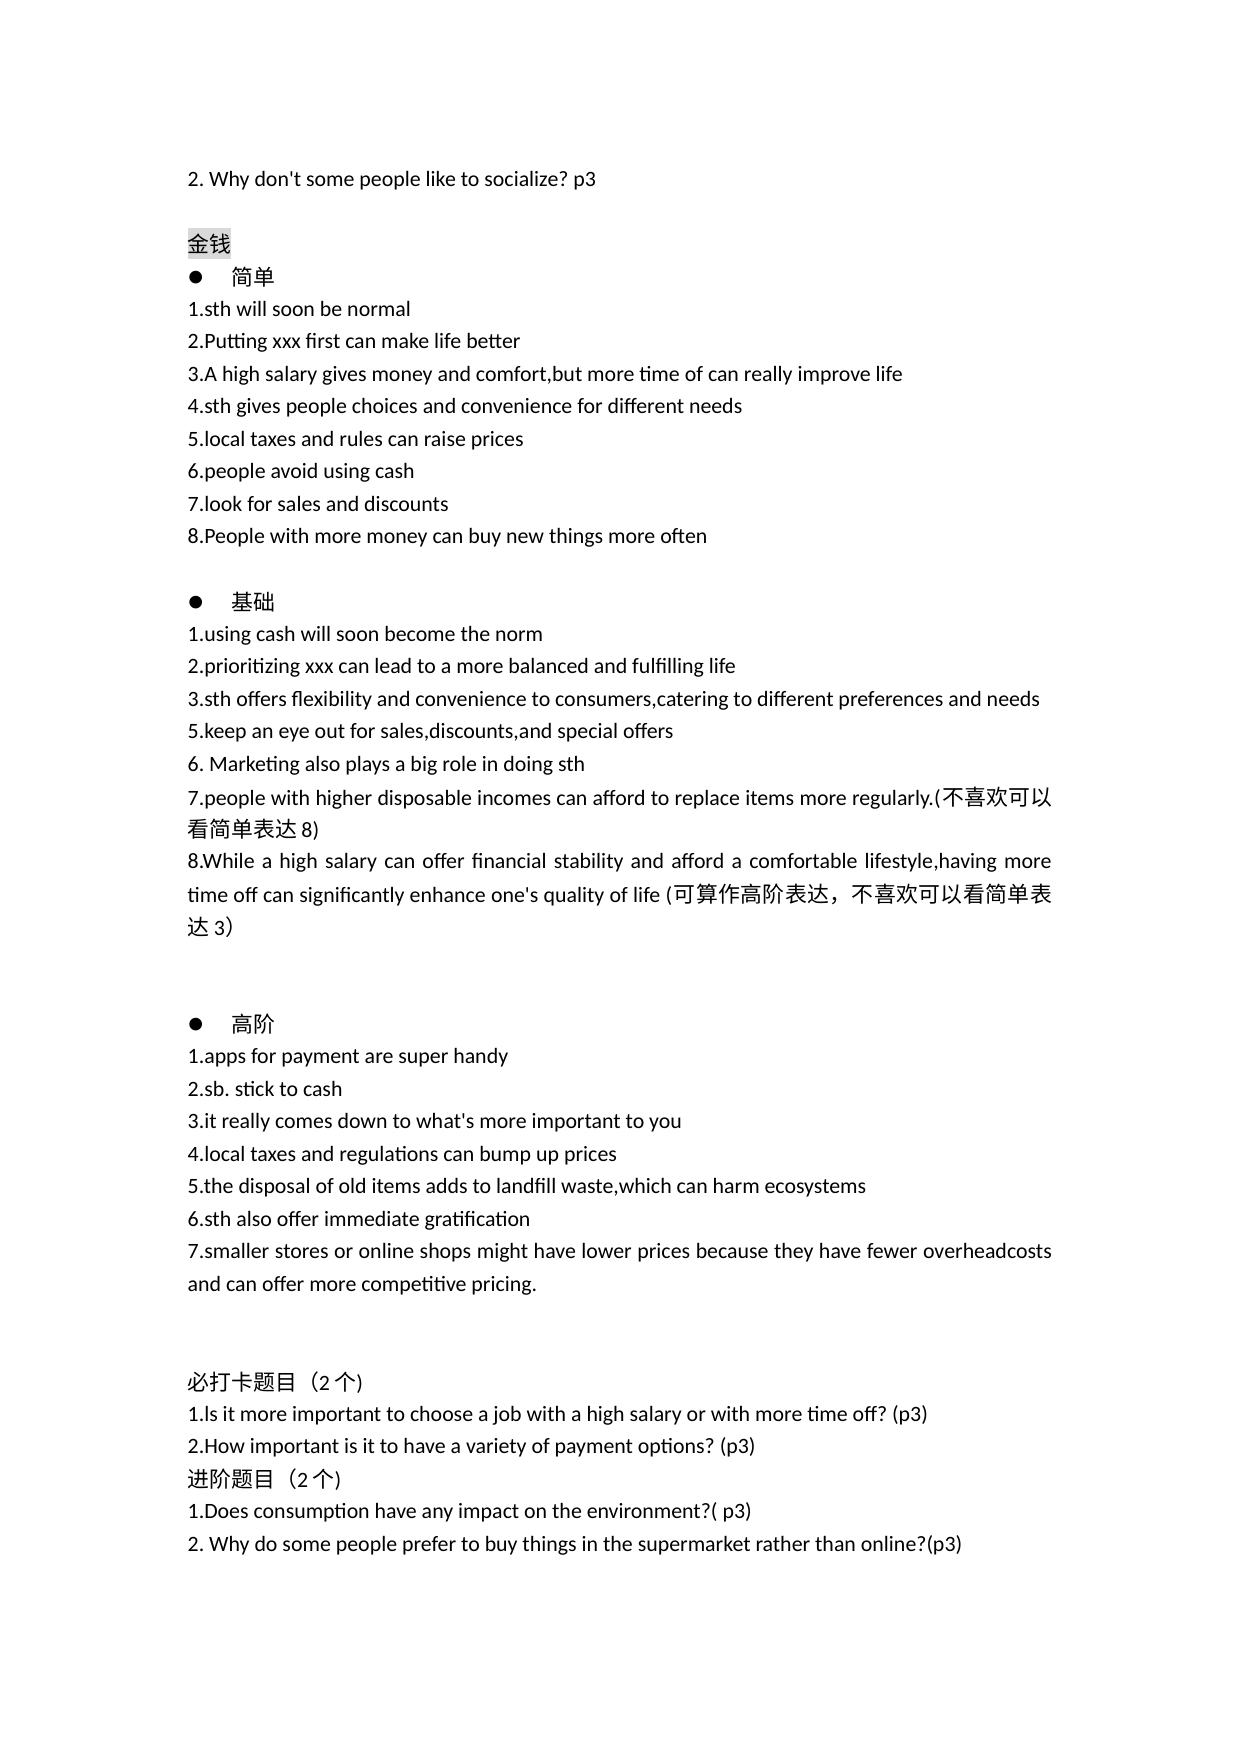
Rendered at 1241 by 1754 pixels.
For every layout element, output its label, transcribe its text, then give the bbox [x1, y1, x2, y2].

list 2. Why do some people prefer to buy things in the supermarket rather than online?(p3) [187, 1527, 1053, 1559]
list 1.sth will soon be normal [187, 292, 1053, 324]
list 4.local taxes and regulations can bump up prices [187, 1137, 1053, 1169]
list 1.apps for payment are super handy [187, 1039, 1053, 1072]
list 1.Does consumption have any impact on the environment?( p3) [187, 1494, 1053, 1527]
list 1.ls it more important to choose a job with a high salary or with more time off? (p3) [187, 1397, 1053, 1429]
list 3.it really comes down to what's more important to you [187, 1104, 1053, 1137]
list 必打卡题目（2个) [187, 1364, 1053, 1397]
list 8.While a high salary can offer financial stability and afford a comfortable lifestyle,having more time off can significantly enhance one's quality of life (可算作高阶表达，不喜欢可以看简单表达3） [187, 844, 1053, 942]
list 简单 [187, 259, 1053, 292]
text 金钱 [187, 227, 1053, 259]
list 3.sth offers flexibility and convenience to consumers,catering to different preferences and needs [187, 682, 1053, 714]
list 2.Putting xxx first can make life better [187, 324, 1053, 357]
list 4.sth gives people choices and convenience for different needs [187, 389, 1053, 422]
list 7.look for sales and discounts [187, 487, 1053, 519]
list 6.people avoid using cash [187, 454, 1053, 487]
list 进阶题目（2个) [187, 1462, 1053, 1494]
list 5.local taxes and rules can raise prices [187, 422, 1053, 454]
list 6. Marketing also plays a big role in doing sth [187, 747, 1053, 779]
list 2. Why don't some people like to socialize? p3 [187, 162, 1053, 194]
list 7.people with higher disposable incomes can afford to replace items more regularly.(不喜欢可以看简单表达8) [187, 779, 1053, 844]
list 2.How important is it to have a variety of payment options? (p3) [187, 1429, 1053, 1462]
list 2.sb. stick to cash [187, 1072, 1053, 1104]
list 8.People with more money can buy new things more often [187, 519, 1053, 552]
list 2.prioritizing xxx can lead to a more balanced and fulfilling life [187, 649, 1053, 682]
list 7.smaller stores or online shops might have lower prices because they have fewer overheadcosts and can offer more competitive pricing. [187, 1234, 1053, 1299]
list 基础 [187, 584, 1053, 617]
list 5.the disposal of old items adds to landfill waste,which can harm ecosystems [187, 1169, 1053, 1202]
list 6.sth also offer immediate gratification [187, 1202, 1053, 1234]
list 3.A high salary gives money and comfort,but more time of can really improve life [187, 357, 1053, 389]
list 5.keep an eye out for sales,discounts,and special offers [187, 714, 1053, 747]
list 高阶 [187, 1007, 1053, 1039]
list 1.using cash will soon become the norm [187, 617, 1053, 649]
